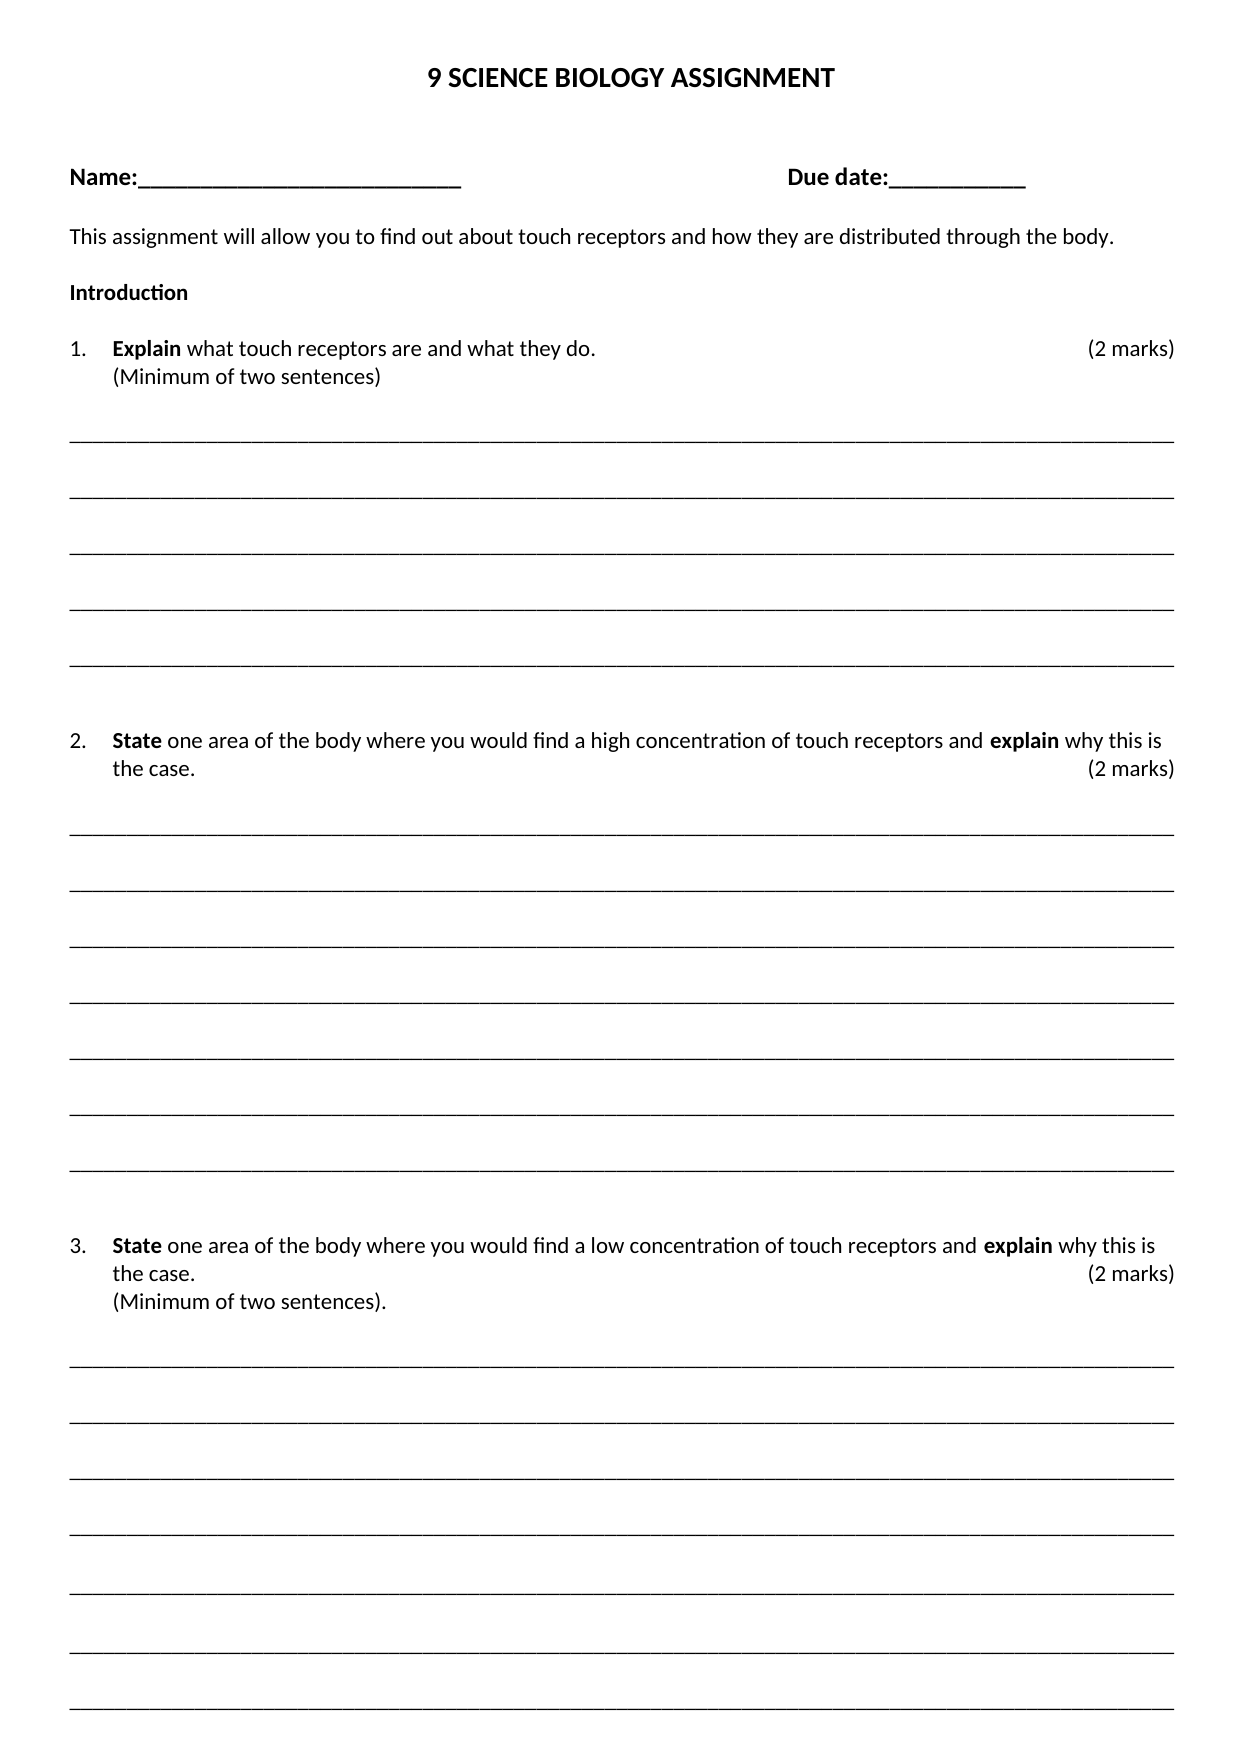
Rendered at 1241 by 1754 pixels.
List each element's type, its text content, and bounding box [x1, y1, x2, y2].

text Name:__________________________ Due date:___________ [69, 161, 1192, 191]
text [69, 1512, 1177, 1539]
text (Minimum of two sentences) [69, 362, 1177, 390]
text 2. State one area of the body where you would find a high concentration of touch receptors and explain why this is the case. (2 marks) [69, 726, 1177, 782]
text _________________________________________________________________________________________________ [69, 1035, 1177, 1063]
text _________________________________________________________________________________________________ [69, 530, 1177, 558]
text _________________________________________________________________________________________________ [69, 811, 1177, 839]
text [69, 1570, 1177, 1598]
text _________________________________________________________________________________________________ [69, 642, 1177, 670]
text _________________________________________________________________________________________________ [69, 1399, 1177, 1427]
text _________________________________________________________________________________________________ [69, 1147, 1177, 1175]
text 3. State one area of the body where you would find a low concentration of touch receptors and explain why this is the case. (2 marks) (Minimum of two sentences). [69, 1231, 1177, 1315]
text 1. Explain what touch receptors are and what they do. (2 marks) [69, 334, 1177, 362]
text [69, 1629, 1177, 1657]
text This assignment will allow you to find out about touch receptors and how they are distributed through the body. [69, 222, 1192, 250]
text _________________________________________________________________________________________________ [69, 1091, 1177, 1119]
text _________________________________________________________________________________________________ [69, 867, 1177, 895]
text _________________________________________________________________________________________________ [69, 1343, 1177, 1371]
text 9 SCIENCE BIOLOGY ASSIGNMENT [69, 59, 1192, 95]
text Introduction [69, 278, 1177, 306]
text _________________________________________________________________________________________________ [69, 1456, 1177, 1483]
text _________________________________________________________________________________________________ [69, 979, 1177, 1007]
text _________________________________________________________________________________________________ [69, 586, 1177, 614]
text _________________________________________________________________________________________________ [69, 418, 1177, 446]
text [69, 1685, 1177, 1713]
text _________________________________________________________________________________________________ [69, 474, 1177, 502]
text _________________________________________________________________________________________________ [69, 923, 1177, 951]
